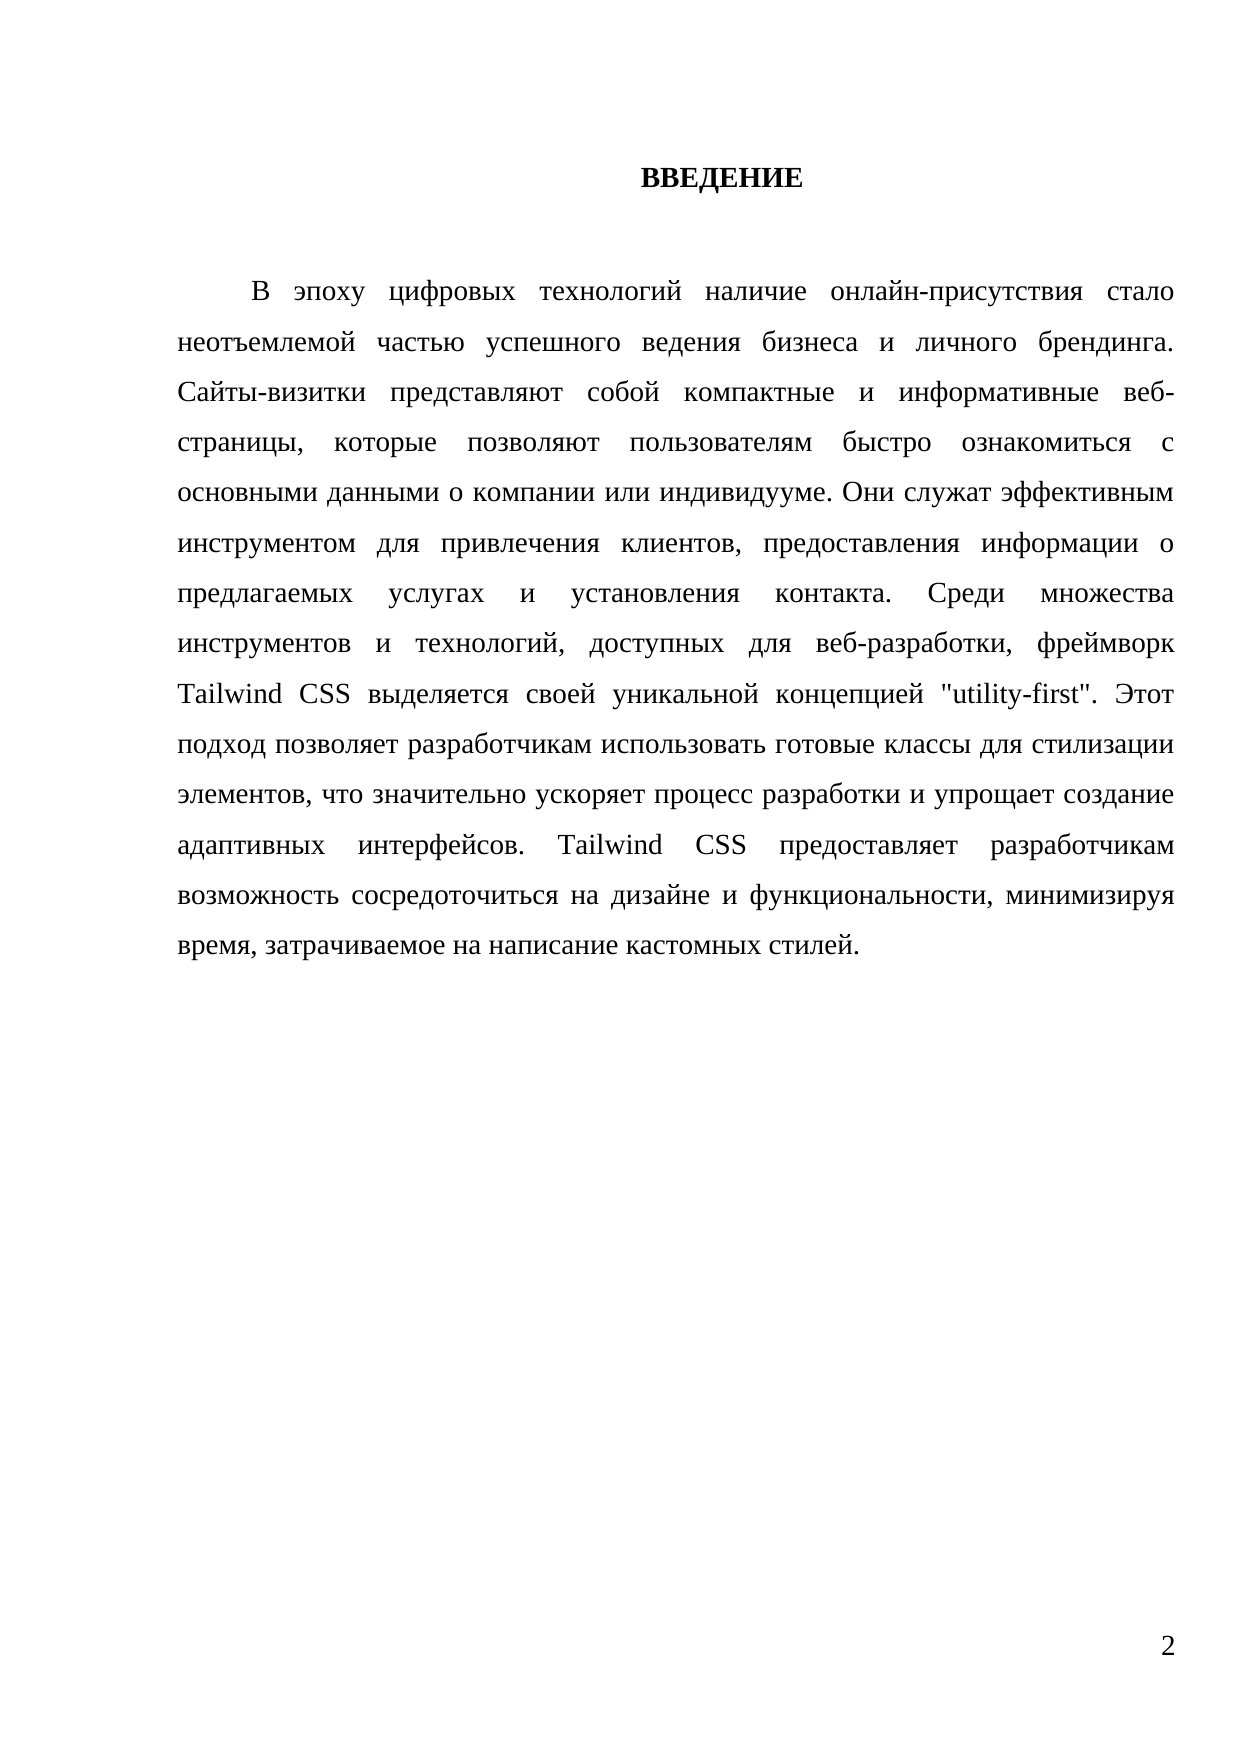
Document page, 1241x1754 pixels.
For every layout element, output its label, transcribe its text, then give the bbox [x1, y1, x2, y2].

subtitle ВВЕДЕНИЕ [195, 160, 1175, 193]
text В эпоху цифровых технологий наличие онлайн-присутствия стало неотъемлемой частью успешного ведения бизнеса и личного брендинга. Сайты-визитки представляют собой компактные и информативные веб-страницы, которые позволяют пользователям быстро ознакомиться с основными данными о компании или индивидууме. Они служат эффективным инструментом для привлечения клиентов, предоставления информации о предлагаемых услугах и установления контакта. Среди множества инструментов и технологий, доступных для веб-разработки, фреймворк Tailwind CSS выделяется своей уникальной концепцией "utility-first". Этот подход позволяет разработчикам использовать готовые классы для стилизации элементов, что значительно ускоряет процесс разработки и упрощает создание адаптивных интерфейсов. Tailwind CSS предоставляет разработчикам возможность сосредоточиться на дизайне и функциональности, минимизируя время, затрачиваемое на написание кастомных стилей. [177, 273, 1175, 961]
